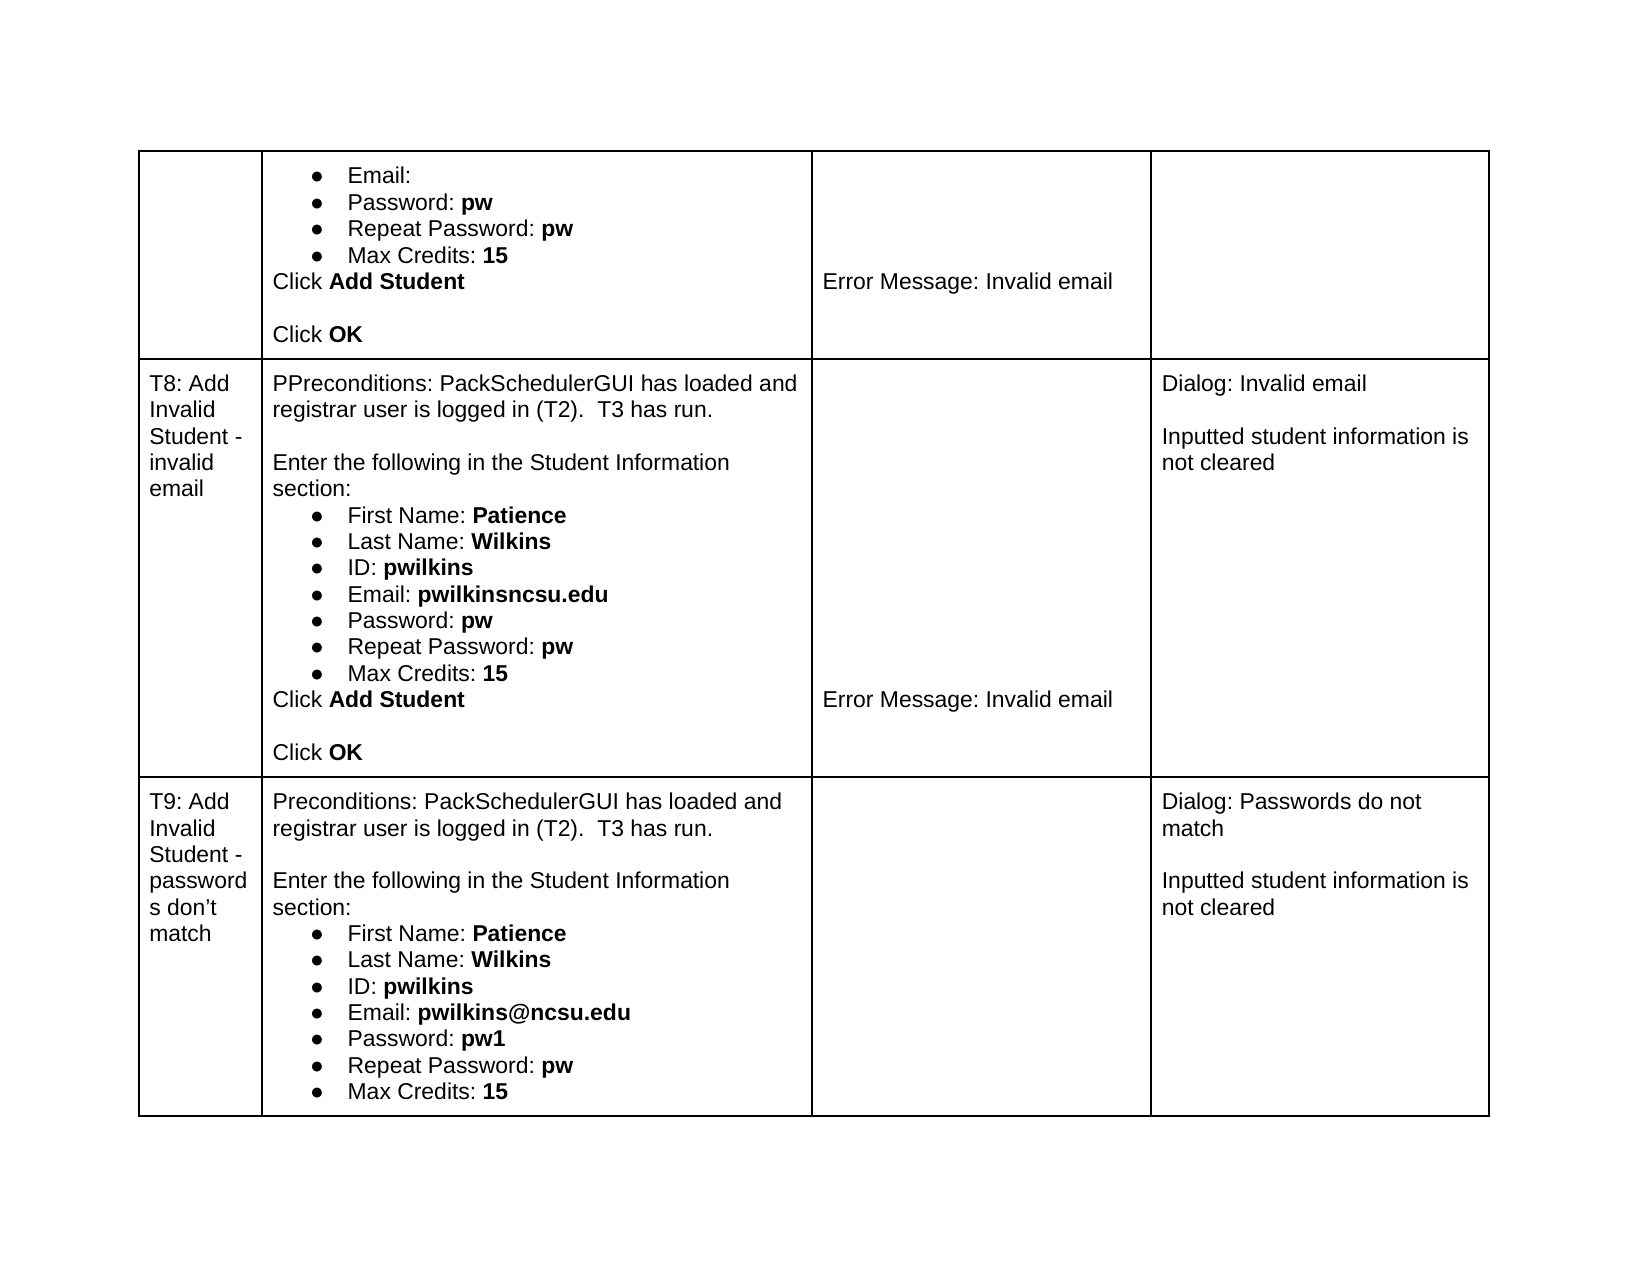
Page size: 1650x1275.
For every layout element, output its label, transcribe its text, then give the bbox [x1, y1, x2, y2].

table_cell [813, 152, 1150, 357]
table_cell T8: Add Invalid Student - invalid email [140, 360, 261, 776]
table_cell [813, 778, 1150, 1115]
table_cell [1152, 152, 1488, 357]
table_cell Dialog: Invalid email Inputted student information is not cleared [1152, 360, 1488, 776]
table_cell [140, 778, 261, 1115]
table_cell PPreconditions: PackSchedulerGUI has loaded and registrar user is logged in (T2). T3 has run. Enter the following in the Student Information section: First Name: Patience Last Name: Wilkins ID: pwilkins Email: pwilkinsncsu.edu Password: pw Repeat Password: pw Max Credits: 15 Click Add Student Click OK [263, 360, 811, 776]
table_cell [140, 152, 261, 357]
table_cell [1152, 778, 1488, 1115]
table_cell Error Message: Invalid email [813, 360, 1150, 776]
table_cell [263, 778, 811, 1115]
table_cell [263, 152, 811, 357]
